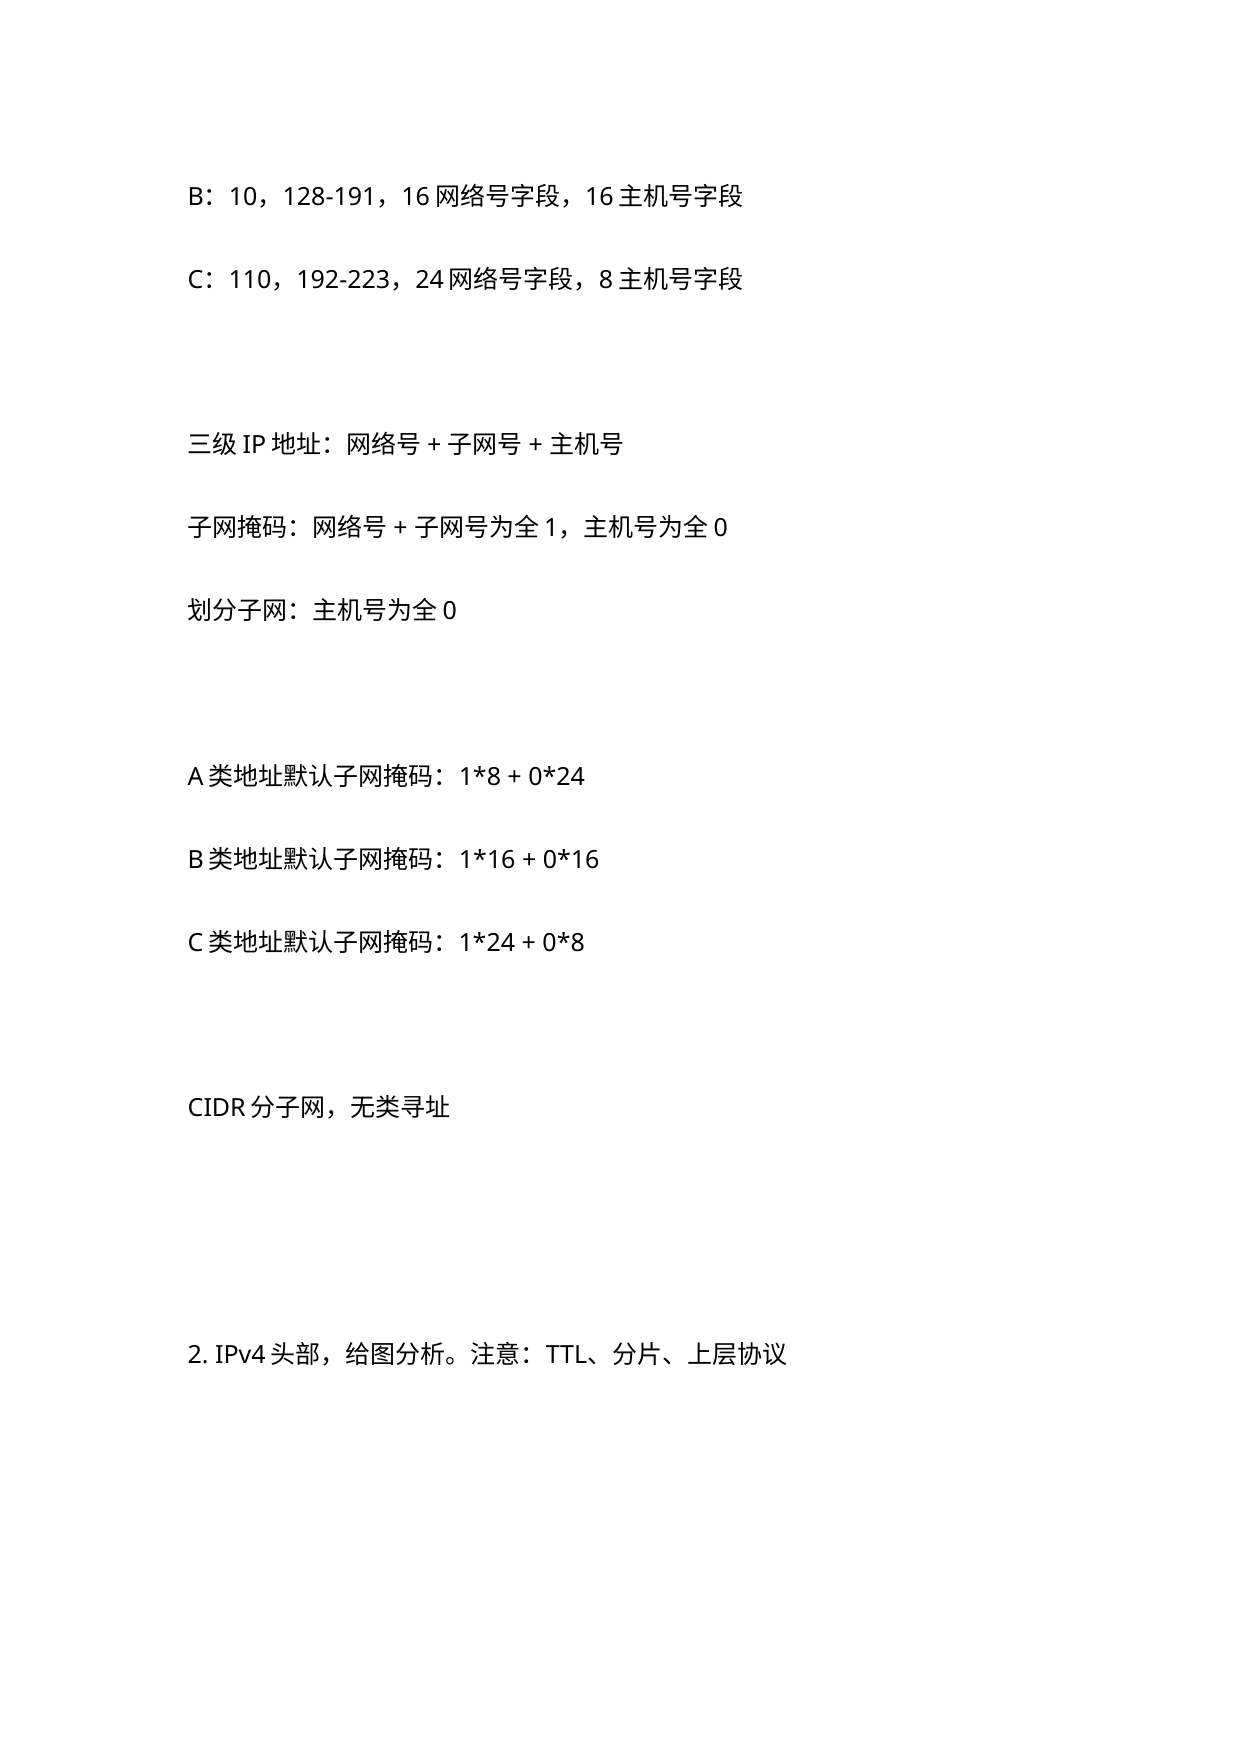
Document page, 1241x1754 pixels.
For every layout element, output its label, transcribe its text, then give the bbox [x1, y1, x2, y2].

text A类地址默认子网掩码：1*8 + 0*24 [187, 742, 1053, 807]
text 三级IP地址：网络号 + 子网号 + 主机号 [187, 410, 1053, 475]
text 子网掩码：网络号 + 子网号为全1，主机号为全0 [187, 493, 1053, 558]
text 划分子网：主机号为全0 [187, 576, 1053, 641]
text CIDR分子网，无类寻址 [187, 1073, 1053, 1138]
text 2. IPv4头部，给图分析。注意：TTL、分片、上层协议 [187, 1320, 1053, 1385]
text C：110，192-223，24网络号字段，8主机号字段 [187, 245, 1053, 310]
text C类地址默认子网掩码：1*24 + 0*8 [187, 908, 1053, 973]
text B：10，128-191，16网络号字段，16主机号字段 [187, 162, 1053, 227]
text B类地址默认子网掩码：1*16 + 0*16 [187, 825, 1053, 890]
